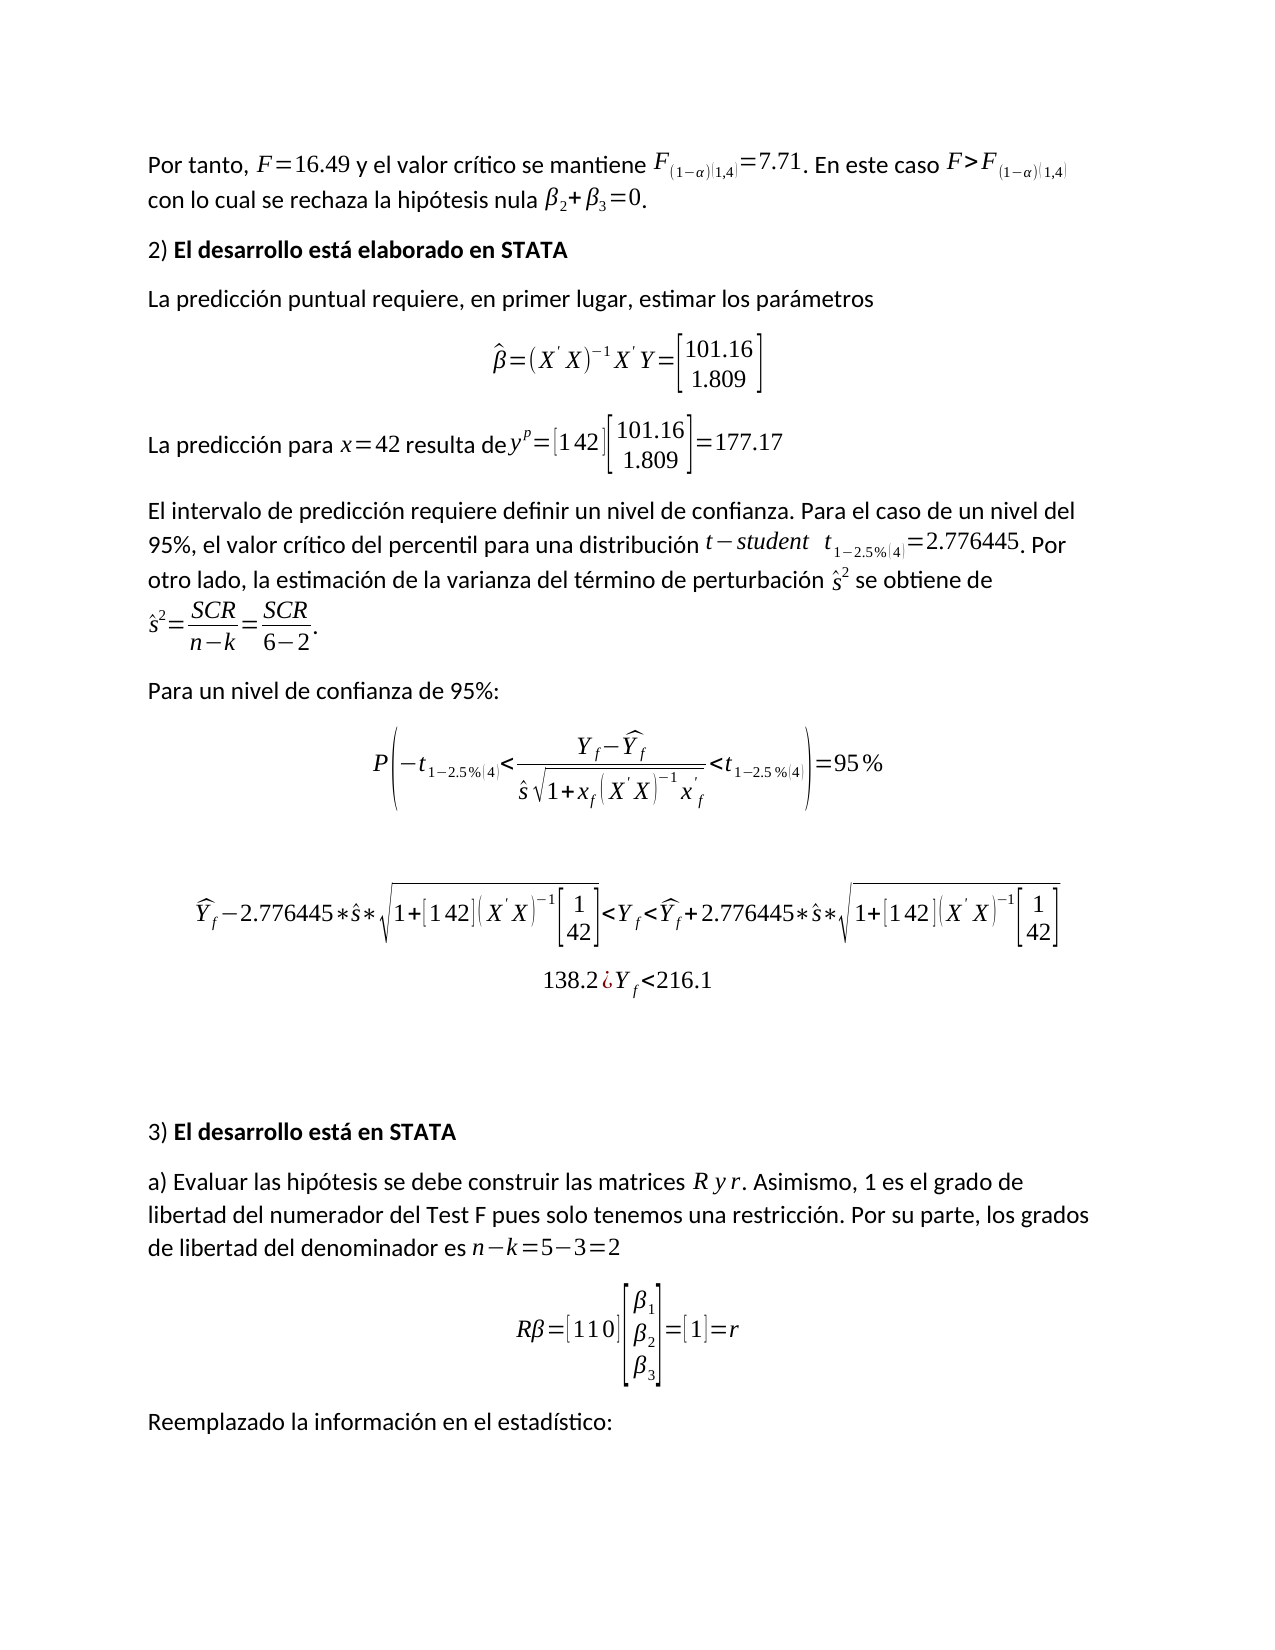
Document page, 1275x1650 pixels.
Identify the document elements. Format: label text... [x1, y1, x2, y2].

text a) Evaluar las hipótesis se debe construir las matrices . Asimismo, 1 es el grado de libertad del numerador del Test F pues solo tenemos una restricción. Por su parte, los grados de libertad del denominador es [148, 1166, 1107, 1262]
text Por tanto, y el valor crítico se mantiene . En este caso con lo cual se rechaza la hipótesis nula . [148, 148, 1107, 215]
text La predicción puntual requiere, en primer lugar, estimar los parámetros [148, 283, 1107, 314]
text La predicción para resulta de [148, 414, 1107, 476]
text 2) El desarrollo está elaborado en STATA [148, 234, 1107, 264]
text Reemplazado la información en el estadístico: [148, 1407, 1107, 1437]
text 3) El desarrollo está en STATA [148, 1117, 1107, 1147]
text Para un nivel de confianza de 95%: [148, 675, 1107, 705]
text El intervalo de predicción requiere definir un nivel de confianza. Para el caso de un nivel del 95%, el valor crítico del percentil para una distribución . Por otro lado, la estimación de la varianza del término de perturbación se obtiene de . [148, 495, 1107, 656]
